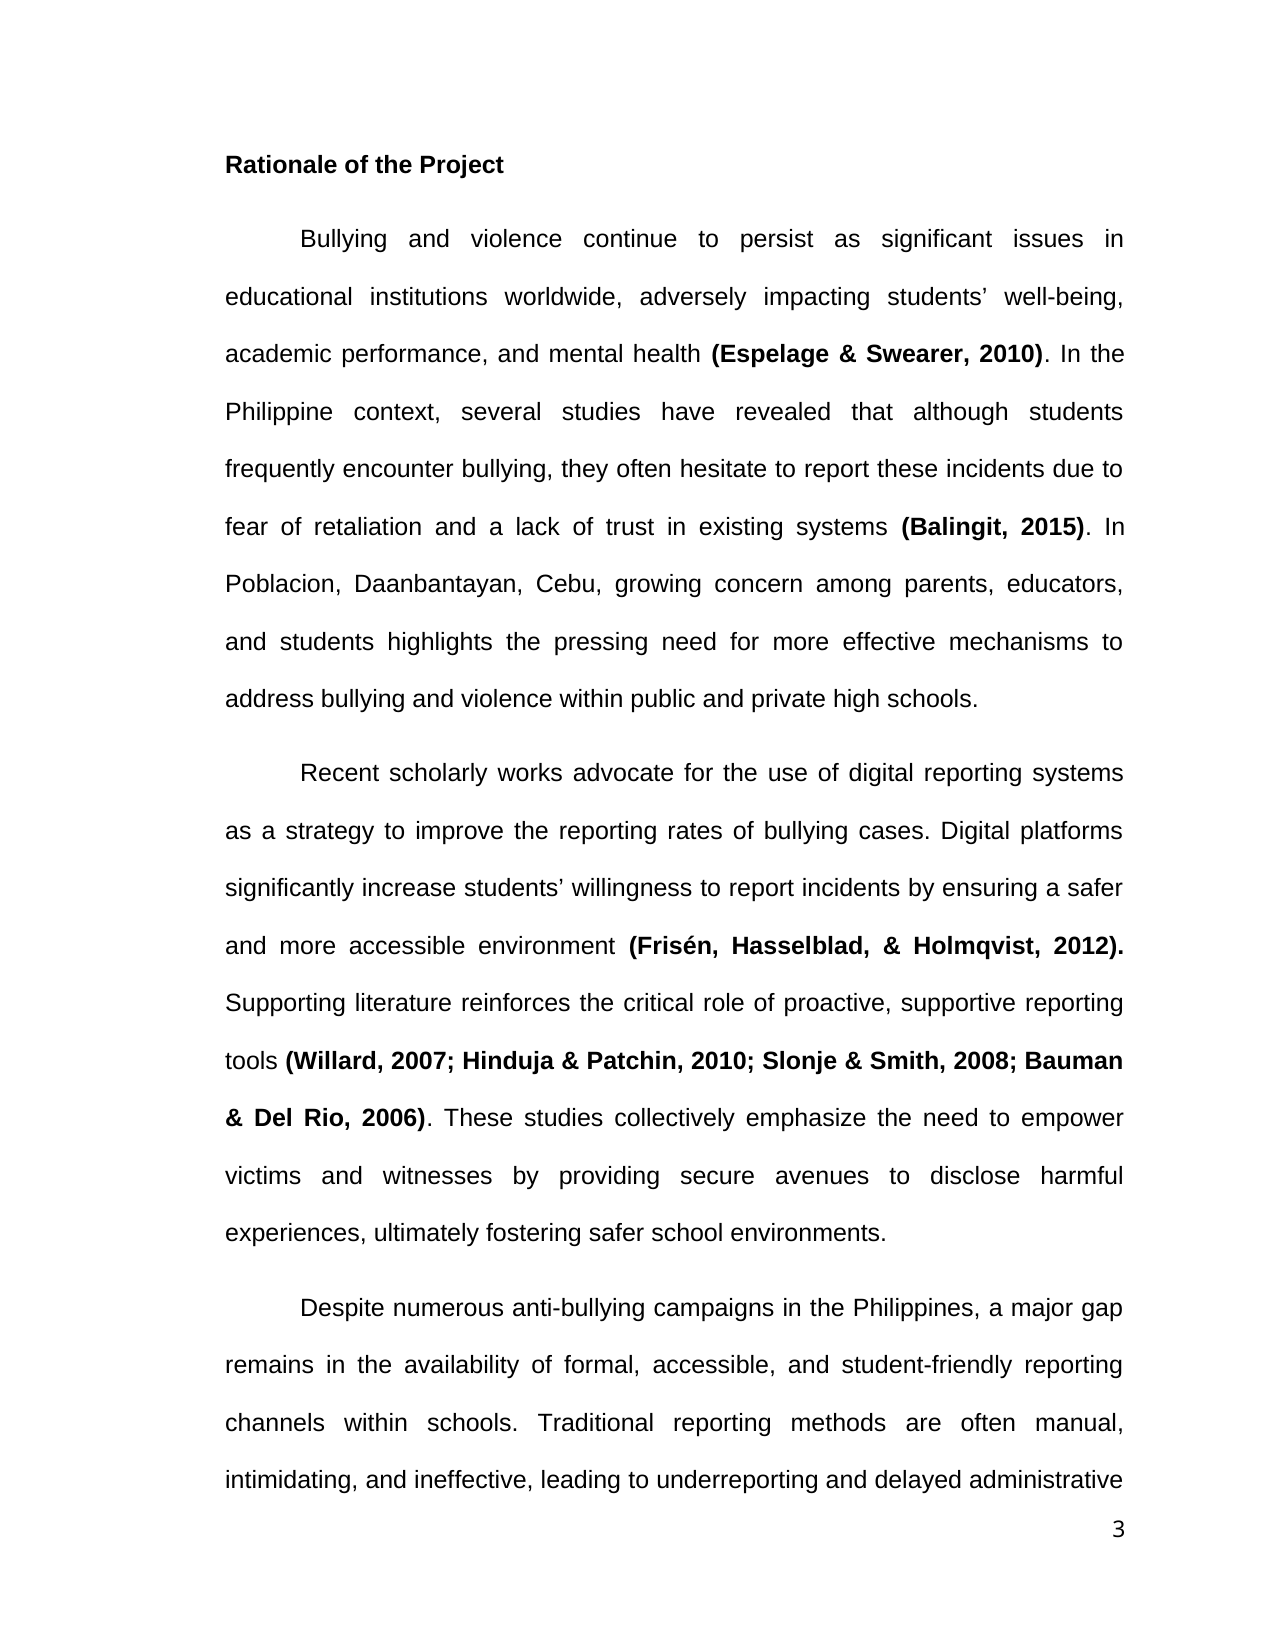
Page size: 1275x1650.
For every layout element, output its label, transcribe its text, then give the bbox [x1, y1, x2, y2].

text Recent scholarly works advocate for the use of digital reporting systems as a strategy to improve the reporting rates of bullying cases. Digital platforms significantly increase students’ willingness to report incidents by ensuring a safer and more accessible environment (Frisén, Hasselblad, & Holmqvist, 2012). Supporting literature reinforces the critical role of proactive, supportive reporting tools (Willard, 2007; Hinduja & Patchin, 2010; Slonje & Smith, 2008; Bauman & Del Rio, 2006). These studies collectively emphasize the need to empower victims and witnesses by providing secure avenues to disclose harmful experiences, ultimately fostering safer school environments. [225, 758, 1125, 1247]
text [225, 1292, 1125, 1494]
text Rationale of the Project [225, 150, 1125, 179]
text Bullying and violence continue to persist as significant issues in educational institutions worldwide, adversely impacting students’ well-being, academic performance, and mental health (Espelage & Swearer, 2010). In the Philippine context, several studies have revealed that although students frequently encounter bullying, they often hesitate to report these incidents due to fear of retaliation and a lack of trust in existing systems (Balingit, 2015). In Poblacion, Daanbantayan, Cebu, growing concern among parents, educators, and students highlights the pressing need for more effective mechanisms to address bullying and violence within public and private high schools. [225, 224, 1125, 713]
